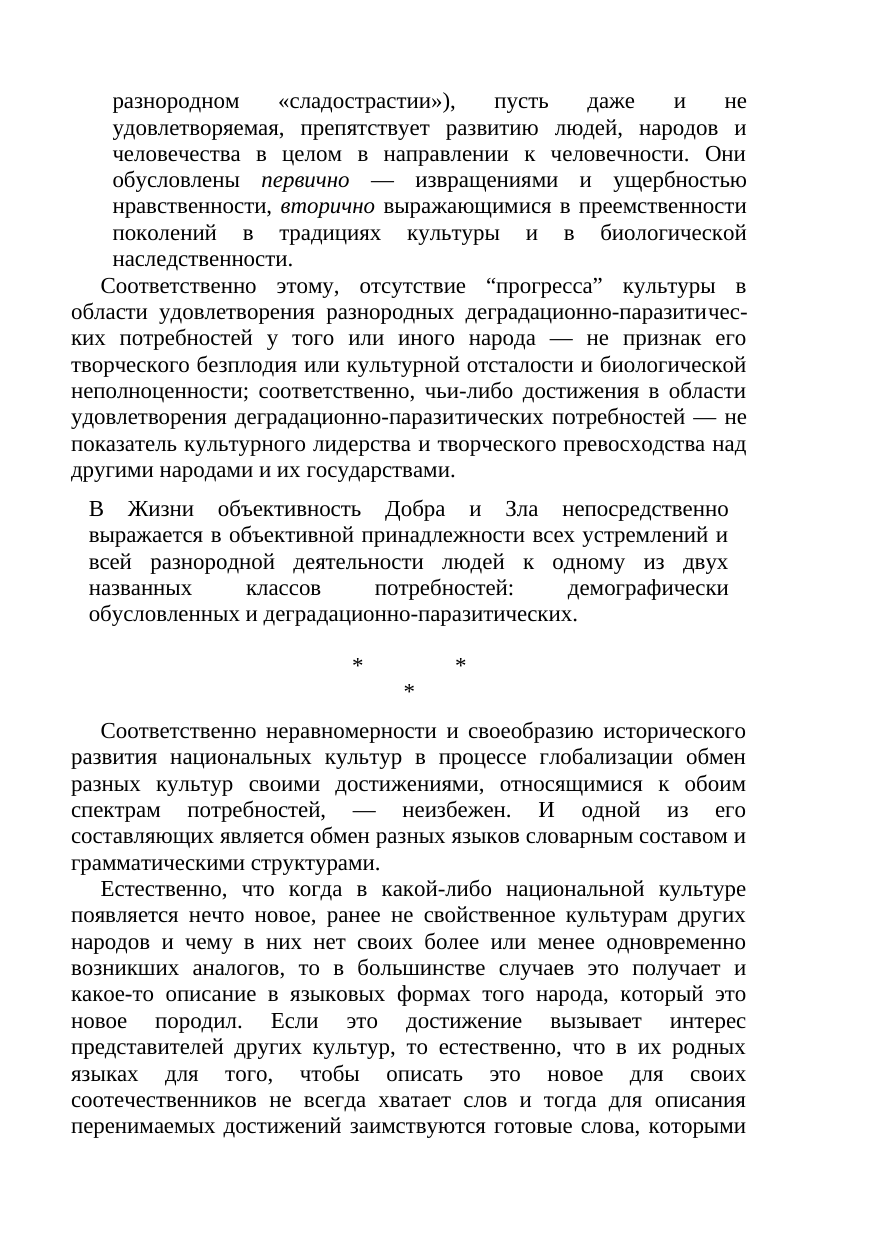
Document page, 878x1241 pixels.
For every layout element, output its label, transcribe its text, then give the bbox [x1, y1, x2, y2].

text Соответственно этому, отсутствие “прогресса” культуры в области удовлетворения разнородных деградационно-паразитических потребностей у того или иного народа — не признак его творческого безплодия или культурной отсталости и биологической неполноценности; соответственно, чьи-либо достижения в области удовлетворения деградационно-паразитических потребностей — не показатель культурного лидерства и творческого превосходства над другими народами и их государствами. [71, 272, 747, 482]
text * * * [71, 652, 747, 704]
text В Жизни объективность Добра и Зла непосредственно выражается в объективной принадлежности всех устремлений и всей разнородной деятельности людей к одному из двух названных классов потребностей: демографически обусловленных и деградационно-паразитических. [88, 495, 729, 627]
text Соответственно неравномерности и своеобразию исторического развития национальных культур в процессе глобализации обмен разных культур своими достижениями, относящимися к обоим спектрам потребностей, — неизбежен. И одной из его составляющих является обмен разных языков словарным составом и грамматическими структурами. [71, 717, 747, 875]
